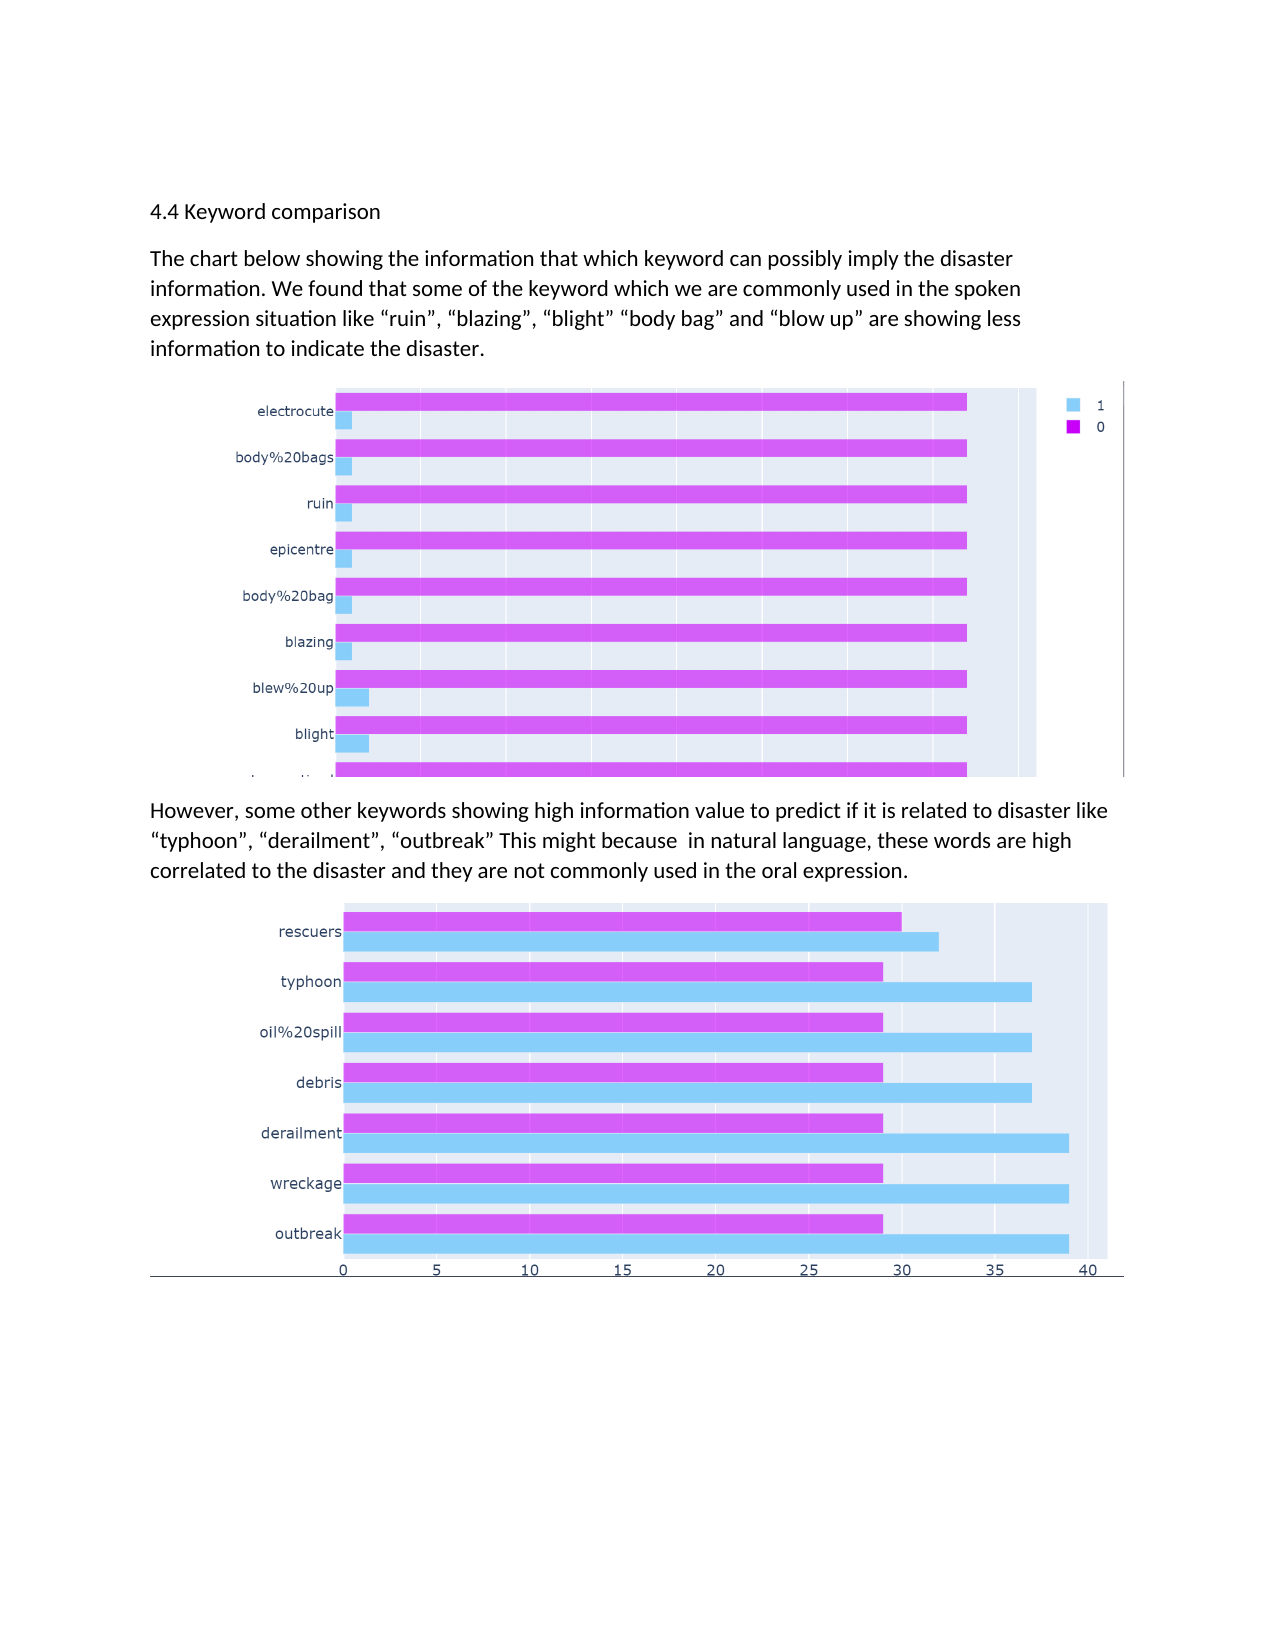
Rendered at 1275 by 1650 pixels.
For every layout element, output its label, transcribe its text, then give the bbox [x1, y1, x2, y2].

picture [150, 903, 1124, 1277]
text The chart below showing the information that which keyword can possibly imply the disaster information. We found that some of the keyword which we are commonly used in the spoken expression situation like “ruin”, “blazing”, “blight” “body bag” and “blow up” are showing less information to indicate the disaster. [150, 244, 1125, 362]
text However, some other keywords showing high information value to predict if it is related to disaster like “typhoon”, “derailment”, “outbreak” This might because in natural language, these words are high correlated to the disaster and they are not commonly used in the oral expression. [150, 796, 1125, 884]
picture [150, 381, 1125, 777]
text 4.4 Keyword comparison [150, 197, 1125, 225]
